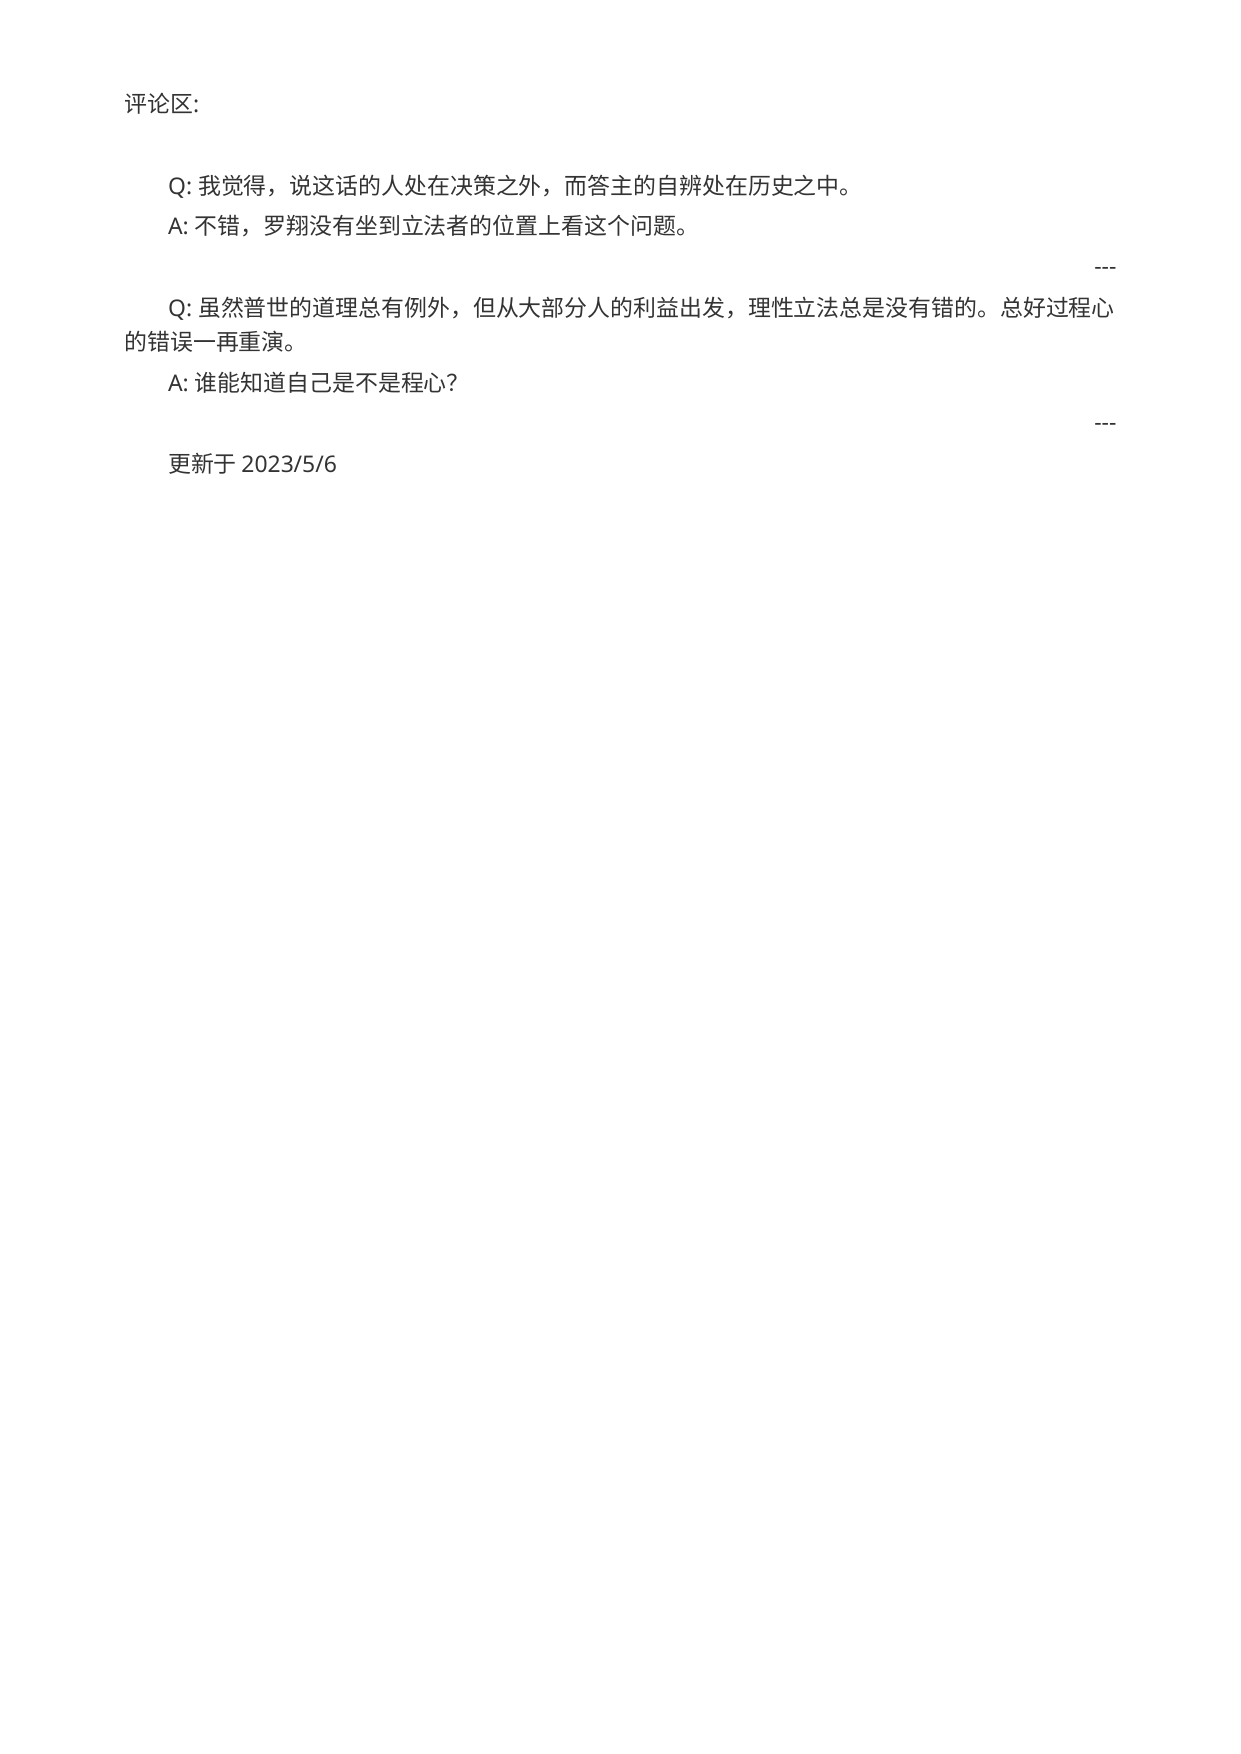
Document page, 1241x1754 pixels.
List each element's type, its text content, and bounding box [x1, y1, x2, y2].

text 更新于2023/5/6 [124, 446, 1116, 479]
text A: 不错，罗翔没有坐到立法者的位置上看这个问题。 [124, 208, 1116, 242]
text Q: 虽然普世的道理总有例外，但从大部分人的利益出发，理性立法总是没有错的。总好过程心的错误一再重演。 [124, 289, 1116, 357]
text --- [124, 249, 1116, 283]
text A: 谁能知道自己是不是程心？ [124, 364, 1116, 398]
text --- [124, 405, 1116, 439]
text Q: 我觉得，说这话的人处在决策之外，而答主的自辨处在历史之中。 [124, 167, 1116, 201]
text 评论区: [124, 86, 1116, 120]
